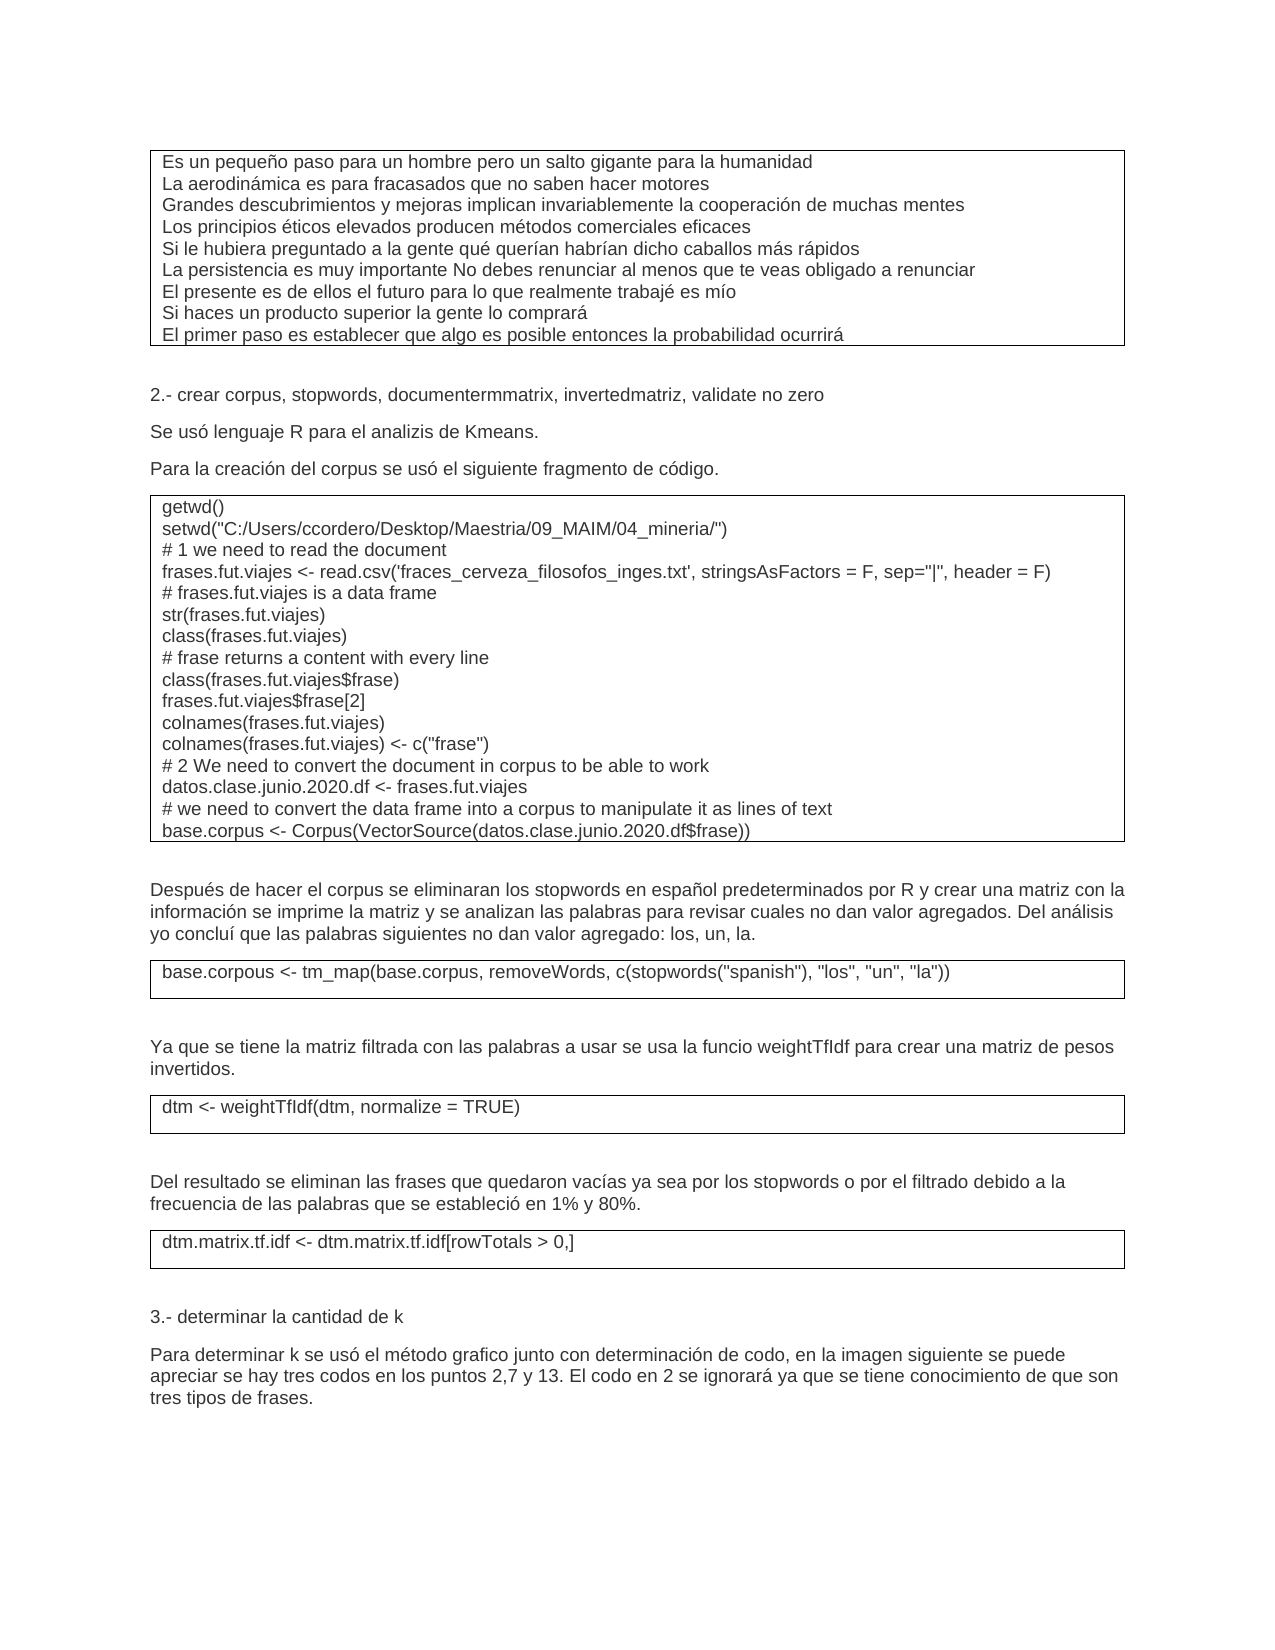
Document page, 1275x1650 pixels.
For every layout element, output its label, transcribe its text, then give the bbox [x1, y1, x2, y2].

text Ya que se tiene la matriz filtrada con las palabras a usar se usa la funcio weightTfIdf para crear una matriz de pesos invertidos. [150, 1036, 1125, 1079]
text Se usó lenguaje R para el analizis de Kmeans. [150, 421, 1125, 442]
text 3.- determinar la cantidad de k [150, 1306, 1125, 1328]
text Después de hacer el corpus se eliminaran los stopwords en español predeterminados por R y crear una matriz con la información se imprime la matriz y se analizan las palabras para revisar cuales no dan valor agregados. Del análisis yo concluí que las palabras siguientes no dan valor agregado: los, un, la. [150, 879, 1125, 944]
table_header getwd() setwd("C:/Users/ccordero/Desktop/Maestria/09_MAIM/04_mineria/") # 1 we need to read the document frases.fut.viajes <- read.csv('fraces_cerveza_filosofos_inges.txt', stringsAsFactors = F, sep="|", header = F) # frases.fut.viajes is a data frame str(frases.fut.viajes) class(frases.fut.viajes) # frase returns a content with every line class(frases.fut.viajes$frase) frases.fut.viajes$frase[2] colnames(frases.fut.viajes) colnames(frases.fut.viajes) <- c("frase") # 2 We need to convert the document in corpus to be able to work datos.clase.junio.2020.df <- frases.fut.viajes # we need to convert the data frame into a corpus to manipulate it as lines of text base.corpus <- Corpus(VectorSource(datos.clase.junio.2020.df$frase)) [151, 496, 1124, 841]
text Para la creación del corpus se usó el siguiente fragmento de código. [150, 458, 1125, 479]
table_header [151, 151, 1124, 345]
table_header dtm.matrix.tf.idf <- dtm.matrix.tf.idf[rowTotals > 0,] [151, 1231, 1124, 1268]
table_header dtm <- weightTfIdf(dtm, normalize = TRUE) [151, 1096, 1124, 1133]
text 2.- crear corpus, stopwords, documentermmatrix, invertedmatriz, validate no zero [150, 383, 1125, 405]
text Del resultado se eliminan las frases que quedaron vacías ya sea por los stopwords o por el filtrado debido a la frecuencia de las palabras que se estableció en 1% y 80%. [150, 1171, 1125, 1214]
text Para determinar k se usó el método grafico junto con determinación de codo, en la imagen siguiente se puede apreciar se hay tres codos en los puntos 2,7 y 13. El codo en 2 se ignorará ya que se tiene conocimiento de que son tres tipos de frases. [150, 1343, 1125, 1408]
table_header base.corpous <- tm_map(base.corpus, removeWords, c(stopwords("spanish"), "los", "un", "la")) [151, 961, 1124, 998]
